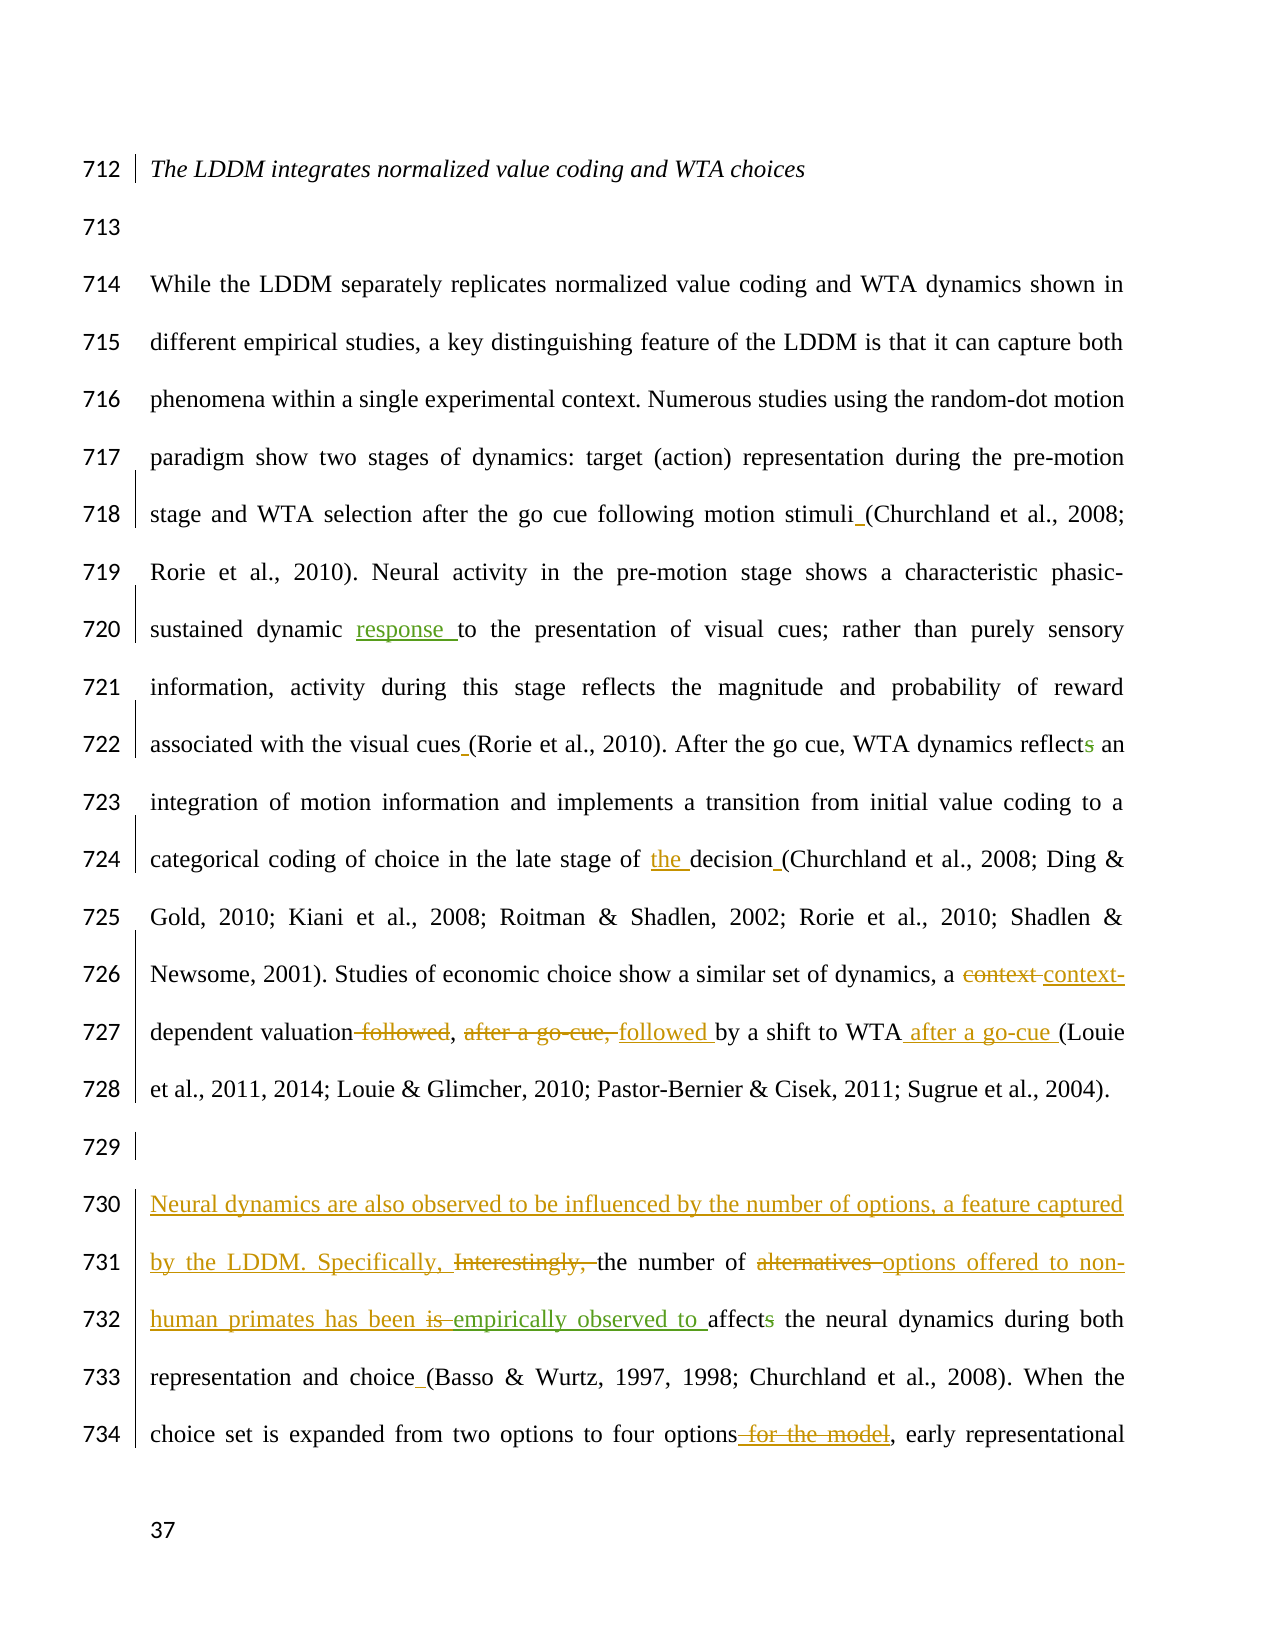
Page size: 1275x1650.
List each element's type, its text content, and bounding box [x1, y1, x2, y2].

text While the LDDM separately replicates normalized value coding and WTA dynamics shown in different empirical studies, a key distinguishing feature of the LDDM is that it can capture both phenomena within a single experimental context. Numerous studies using the random-dot motion paradigm show two stages of dynamics: target (action) representation during the pre-motion stage and WTA selection after the go cue following motion stimuli(Churchland et al., 2008; Rorie et al., 2010). Neural activity in the pre-motion stage shows a characteristic phasic-sustained dynamic to the presentation of visual cues; rather than purely sensory information, activity during this stage reflects the magnitude and probability of reward associated with the visual cues(Rorie et al., 2010). After the go cue, WTA dynamics reflect an integration of motion information and implements a transition from initial value coding to a categorical coding of choice in the late stage of decision(Churchland et al., 2008; Ding & Gold, 2010; Kiani et al., 2008; Roitman & Shadlen, 2002; Rorie et al., 2010; Shadlen & Newsome, 2001). Studies of economic choice show a similar set of dynamics, a dependent valuation, by a shift to WTA(Louie et al., 2011, 2014; Louie & Glimcher, 2010; Pastor-Bernier & Cisek, 2011; Sugrue et al., 2004). [150, 269, 1125, 1103]
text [150, 1189, 1125, 1448]
subtitle The LDDM integrates normalized value coding and WTA choices [150, 154, 1125, 183]
